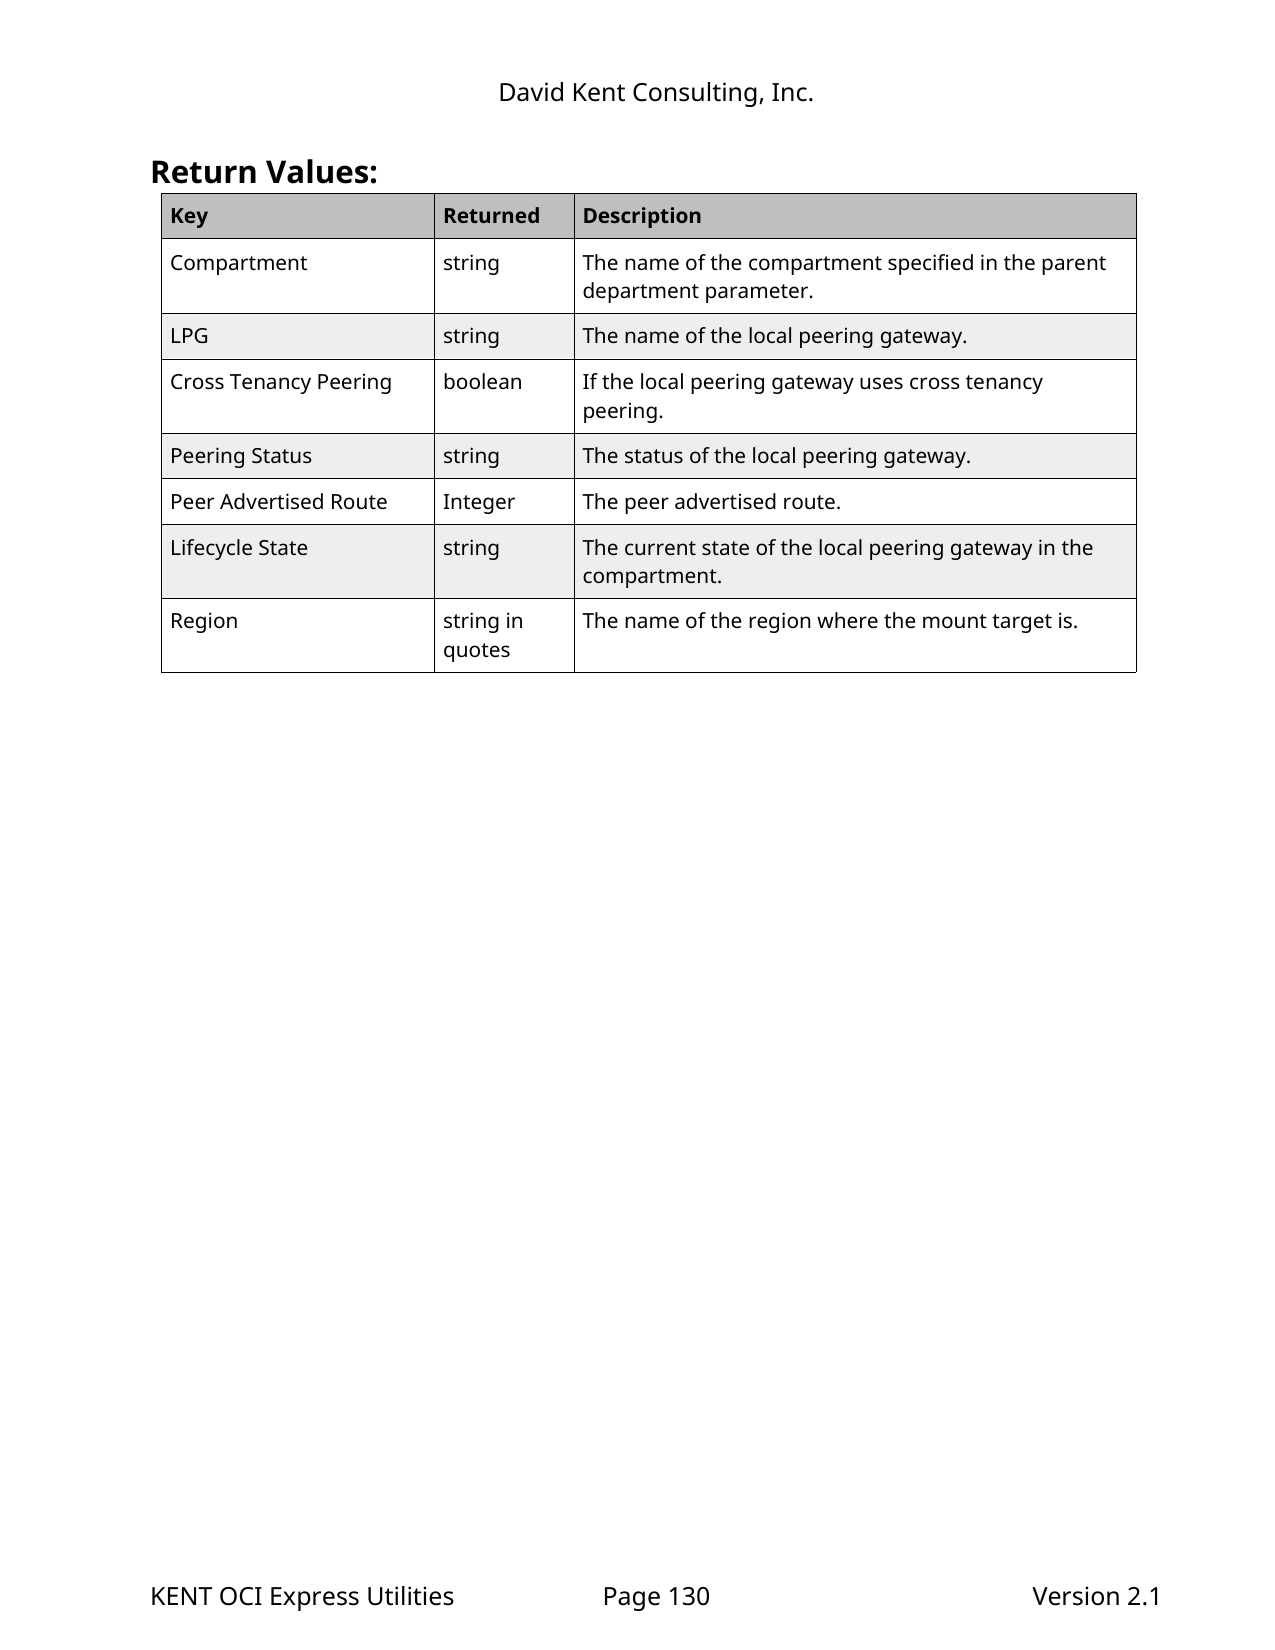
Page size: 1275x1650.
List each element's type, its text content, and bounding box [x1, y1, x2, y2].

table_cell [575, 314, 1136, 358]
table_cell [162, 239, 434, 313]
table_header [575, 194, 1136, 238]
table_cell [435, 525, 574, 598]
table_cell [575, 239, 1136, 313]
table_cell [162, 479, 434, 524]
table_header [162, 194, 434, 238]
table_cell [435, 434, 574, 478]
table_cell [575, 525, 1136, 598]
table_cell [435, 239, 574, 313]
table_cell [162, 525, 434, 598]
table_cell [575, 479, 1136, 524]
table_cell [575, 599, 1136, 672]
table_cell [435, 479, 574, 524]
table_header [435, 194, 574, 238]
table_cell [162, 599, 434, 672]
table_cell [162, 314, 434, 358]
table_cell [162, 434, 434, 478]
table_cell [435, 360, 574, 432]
text Return Values: [150, 150, 1162, 193]
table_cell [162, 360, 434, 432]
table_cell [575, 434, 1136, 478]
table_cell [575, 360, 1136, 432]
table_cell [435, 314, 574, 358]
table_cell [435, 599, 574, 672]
